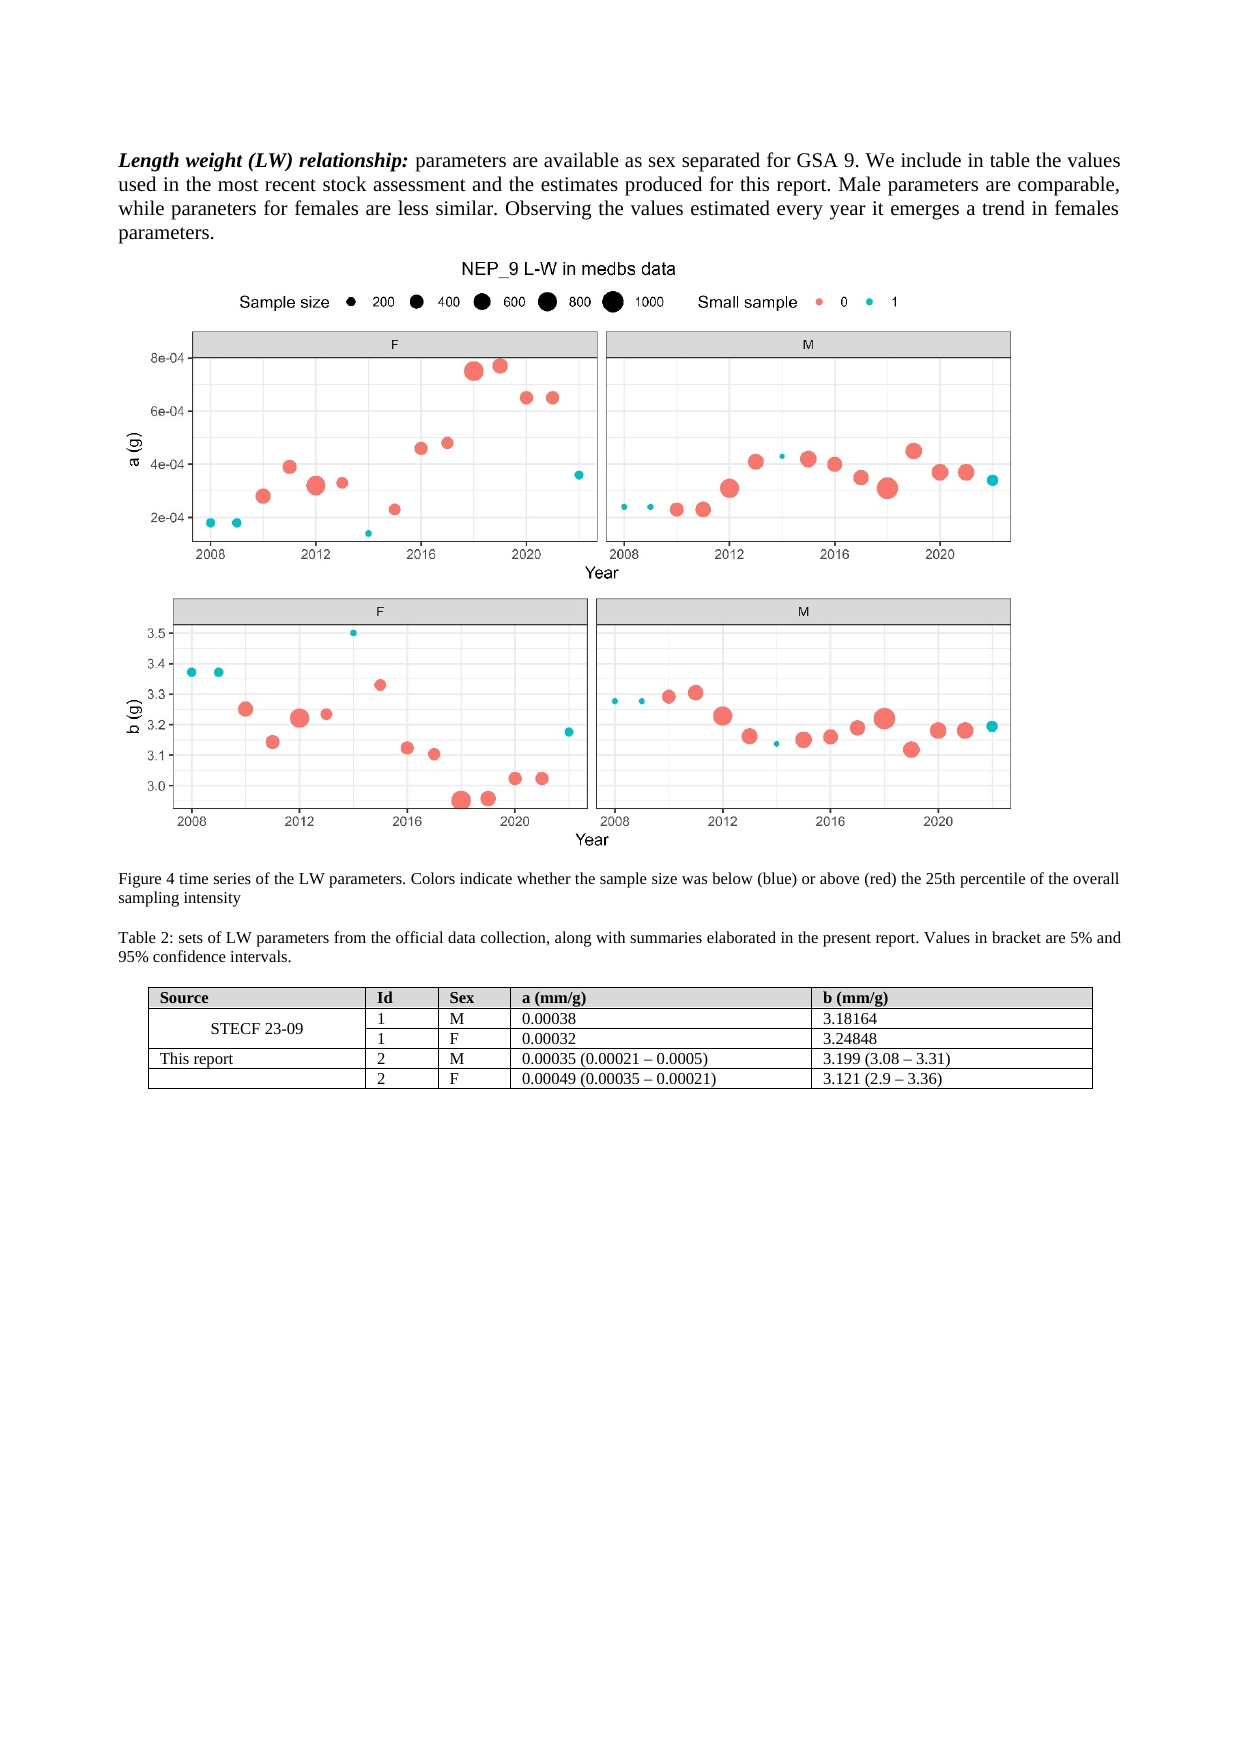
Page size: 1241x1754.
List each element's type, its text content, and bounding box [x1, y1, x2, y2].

table_cell F [439, 1029, 510, 1048]
table_cell 0.00049 (0.00035 – 0.00021) [511, 1069, 811, 1088]
text Length weight (LW) relationship: parameters are available as sex separated for GSA 9. We include in table the values used in the most recent stock assessment and the estimates produced for this report. Male parameters are comparable, while paraneters for females are less similar. Observing the values estimated every year it emerges a trend in females parameters. [118, 148, 1122, 244]
table_cell M [439, 1009, 510, 1028]
table_cell 0.00038 [511, 1009, 811, 1028]
table_cell 1 [366, 1029, 438, 1048]
table_cell 3.199 (3.08 – 3.31) [812, 1049, 1092, 1068]
table_cell 2 [366, 1069, 438, 1088]
table_cell 3.24848 [812, 1029, 1092, 1048]
table_header b (mm/g) [812, 988, 1092, 1007]
table_cell [149, 1069, 365, 1088]
picture [118, 256, 1019, 857]
table_cell 2 [366, 1049, 438, 1068]
table_header a (mm/g) [511, 988, 811, 1007]
table_cell F [439, 1069, 510, 1088]
text Table 2: sets of LW parameters from the official data collection, along with summaries elaborated in the present report. Values in bracket are 5% and 95% confidence intervals. [118, 928, 1122, 966]
text Figure 4 time series of the LW parameters. Colors indicate whether the sample size was below (blue) or above (red) the 25th percentile of the overall sampling intensity [118, 869, 1122, 907]
table_cell This report [149, 1049, 365, 1068]
table_header Source [149, 988, 365, 1007]
table_header Sex [439, 988, 510, 1007]
table_cell STECF 23-09 [149, 1009, 365, 1048]
table_cell 0.00032 [511, 1029, 811, 1048]
table_header Id [366, 988, 438, 1007]
table_cell 1 [366, 1009, 438, 1028]
table_cell 3.121 (2.9 – 3.36) [812, 1069, 1092, 1088]
table_cell 3.18164 [812, 1009, 1092, 1028]
table_cell M [439, 1049, 510, 1068]
table_cell 0.00035 (0.00021 – 0.0005) [511, 1049, 811, 1068]
